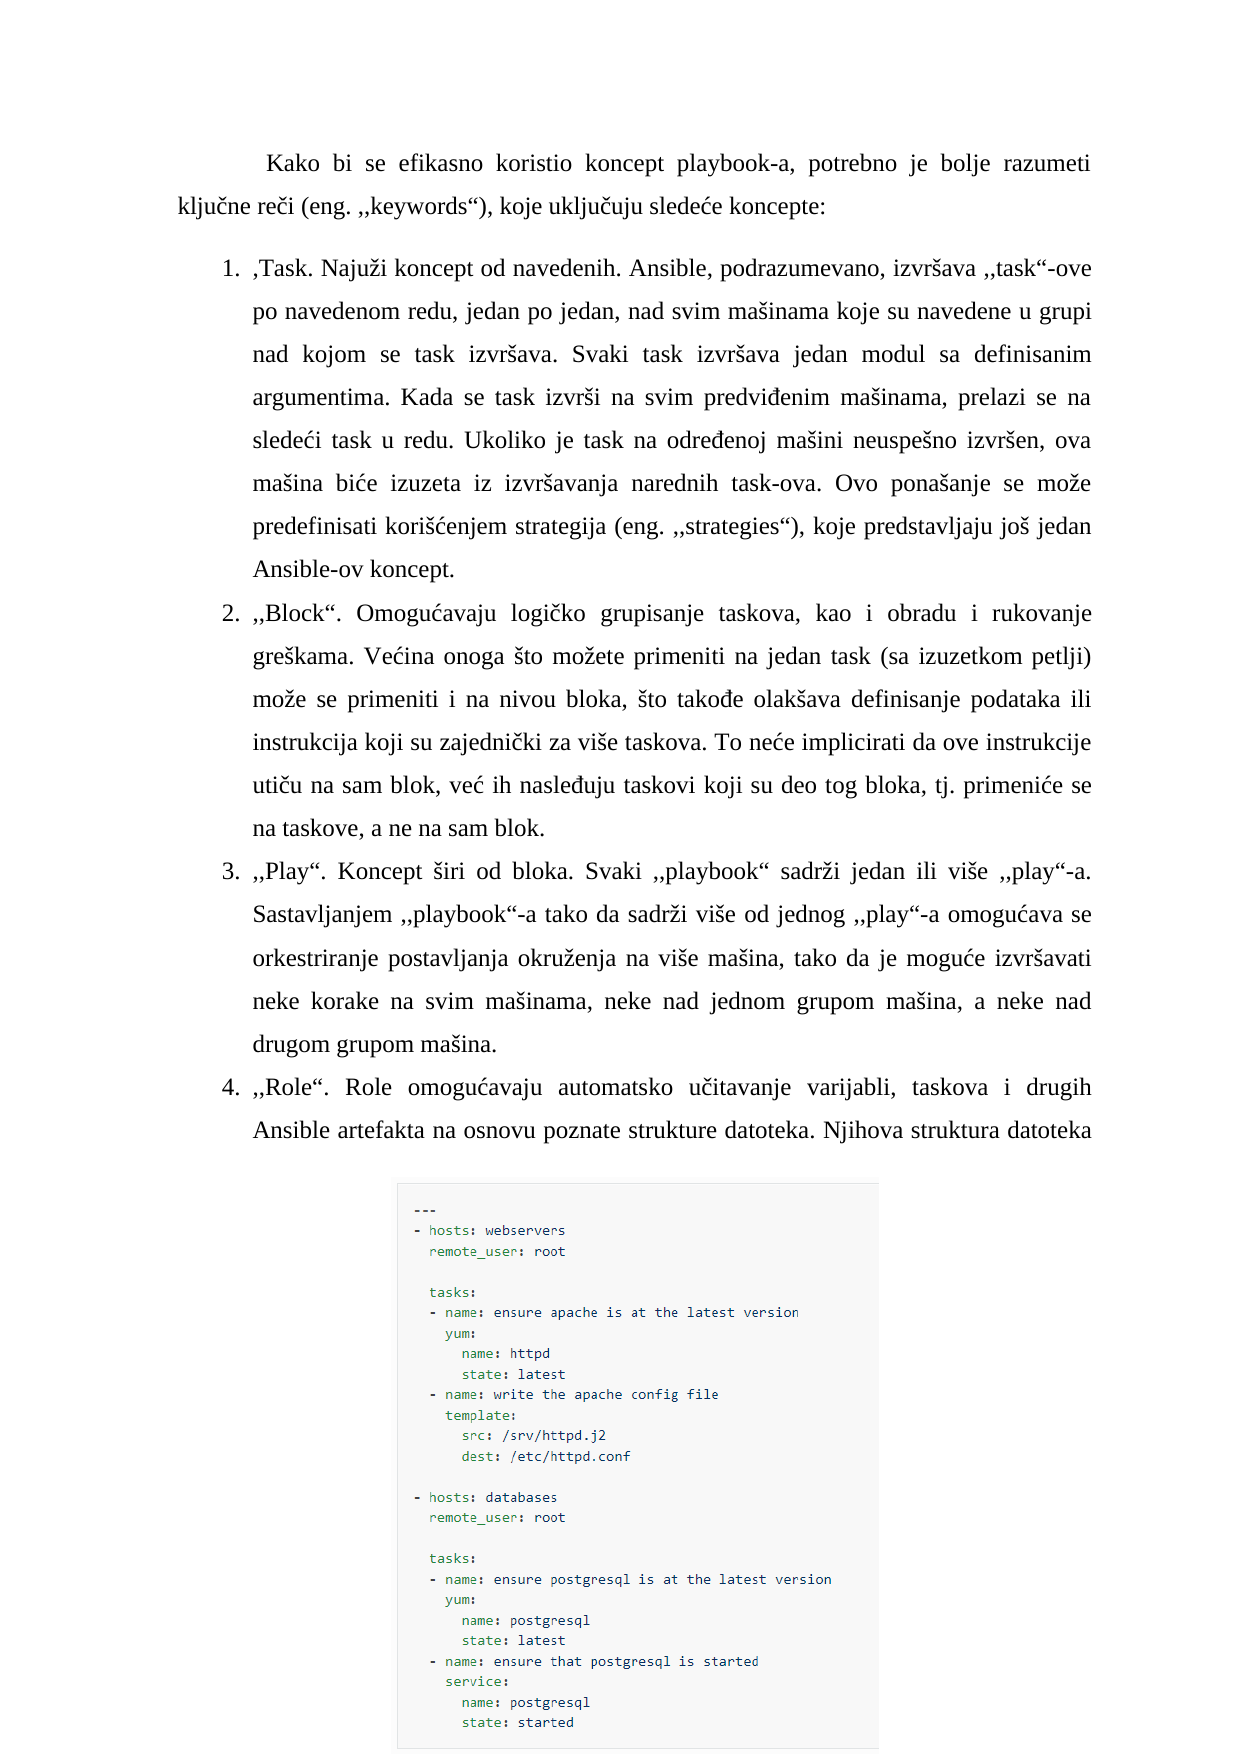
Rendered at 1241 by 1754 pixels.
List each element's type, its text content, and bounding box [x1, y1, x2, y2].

list ,,Block“. Omogućavaju logičko grupisanje taskova, kao i obradu i rukovanje greškama. Većina onoga što možete primeniti na jedan task (sa izuzetkom petlji) može se primeniti i na nivou bloka, što takođe olakšava definisanje podataka ili instrukcija koji su zajednički za više taskova. To neće implicirati da ove instrukcije utiču na sam blok, već ih nasleđuju taskovi koji su deo tog bloka, tj. primeniće se na taskove, a ne na sam blok. [222, 598, 1092, 842]
list ,,Role“. Role omogućavaju automatsko učitavanje varijabli, taskova i drugih Ansible artefakta na osnovu poznate strukture datoteka. Njihova struktura datoteka sadrži sedam definisanih direktorijuma, od kojih mora biti prisutan makar jedan. Jednom kada se ovaj sadržaj grupiše, omogućava ponovno korišćenje, kao i deljenje sa drugim korisnicima. Organizacija rola je prepuštena samom korisniku, ali je najčešća praksa postojanje jedne role, koja će biti primenjena na svim mašinama, a zatim i implementacija drugih koje će služiti za modifikaciju ponašanja servera u određene svrhe. [222, 1072, 1092, 1144]
list ,Task. Najuži koncept od navedenih. Ansible, podrazumevano, izvršava ,,task“-ove po navedenom redu, jedan po jedan, nad svim mašinama koje su navedene u grupi nad kojom se task izvršava. Svaki task izvršava jedan modul sa definisanim argumentima. Kada se task izvrši na svim predviđenim mašinama, prelazi se na sledeći task u redu. Ukoliko je task na određenoj mašini neuspešno izvršen, ova mašina biće izuzeta iz izvršavanja narednih task-ova. Ovo ponašanje se može predefinisati korišćenjem strategija (eng. ,,strategies“), koje predstavljaju još jedan Ansible-ov koncept. [222, 253, 1092, 583]
list ,,Play“. Koncept širi od bloka. Svaki ,,playbook“ sadrži jedan ili više ,,play“-a. Sastavljanjem ,,playbook“-a tako da sadrži više od jednog ,,play“-a omogućava se orkestriranje postavljanja okruženja na više mašina, tako da je moguće izvršavati neke korake na svim mašinama, neke nad jednom grupom mašina, a neke nad drugom grupom mašina. [222, 856, 1092, 1058]
picture [390, 1177, 879, 1754]
text Kako bi se efikasno koristio koncept playbook-a, potrebno je bolje razumeti ključne reči (eng. ,,keywords“), koje uključuju sledeće koncepte: [177, 148, 1092, 219]
